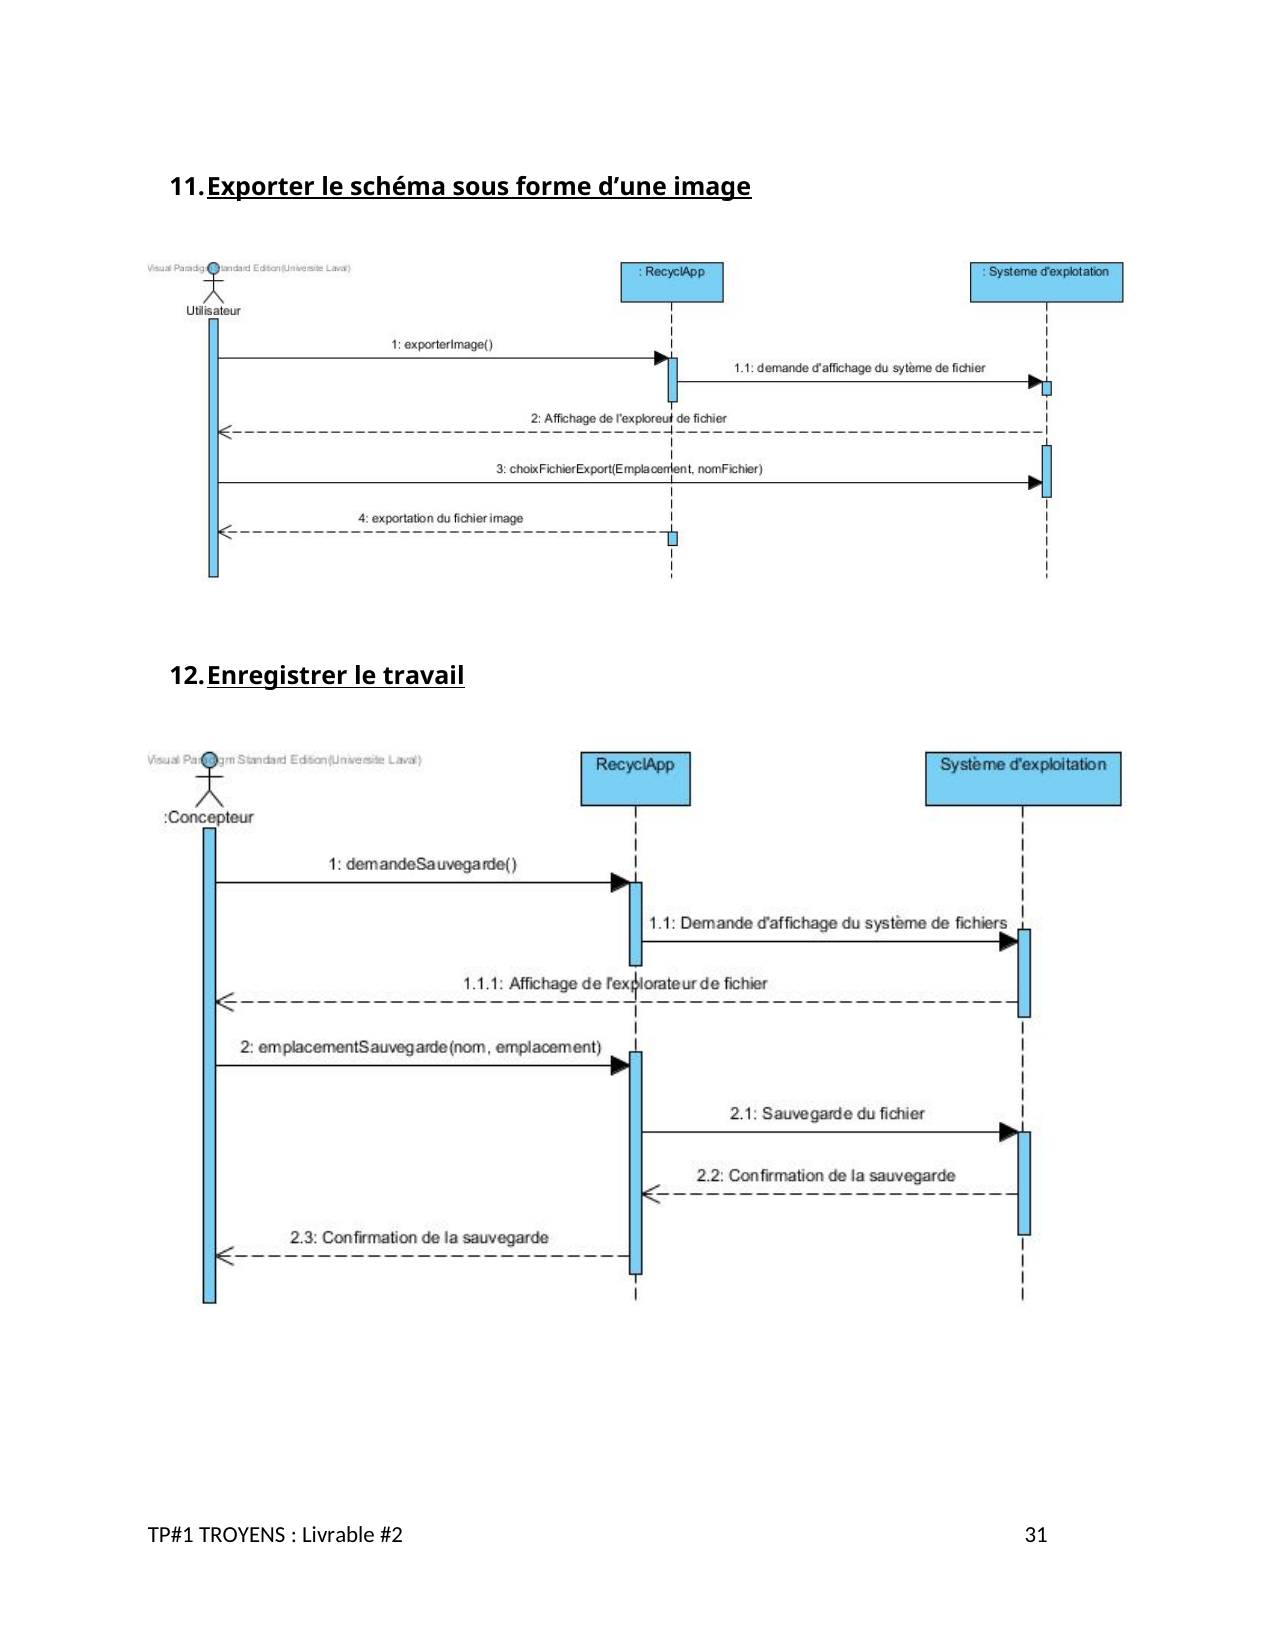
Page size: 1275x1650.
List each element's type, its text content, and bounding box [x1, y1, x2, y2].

subtitle Enregistrer le travail [169, 658, 1127, 692]
picture [147, 750, 1128, 1310]
subtitle Exporter le schéma sous forme d’une image [169, 168, 1127, 202]
picture [147, 260, 1128, 582]
